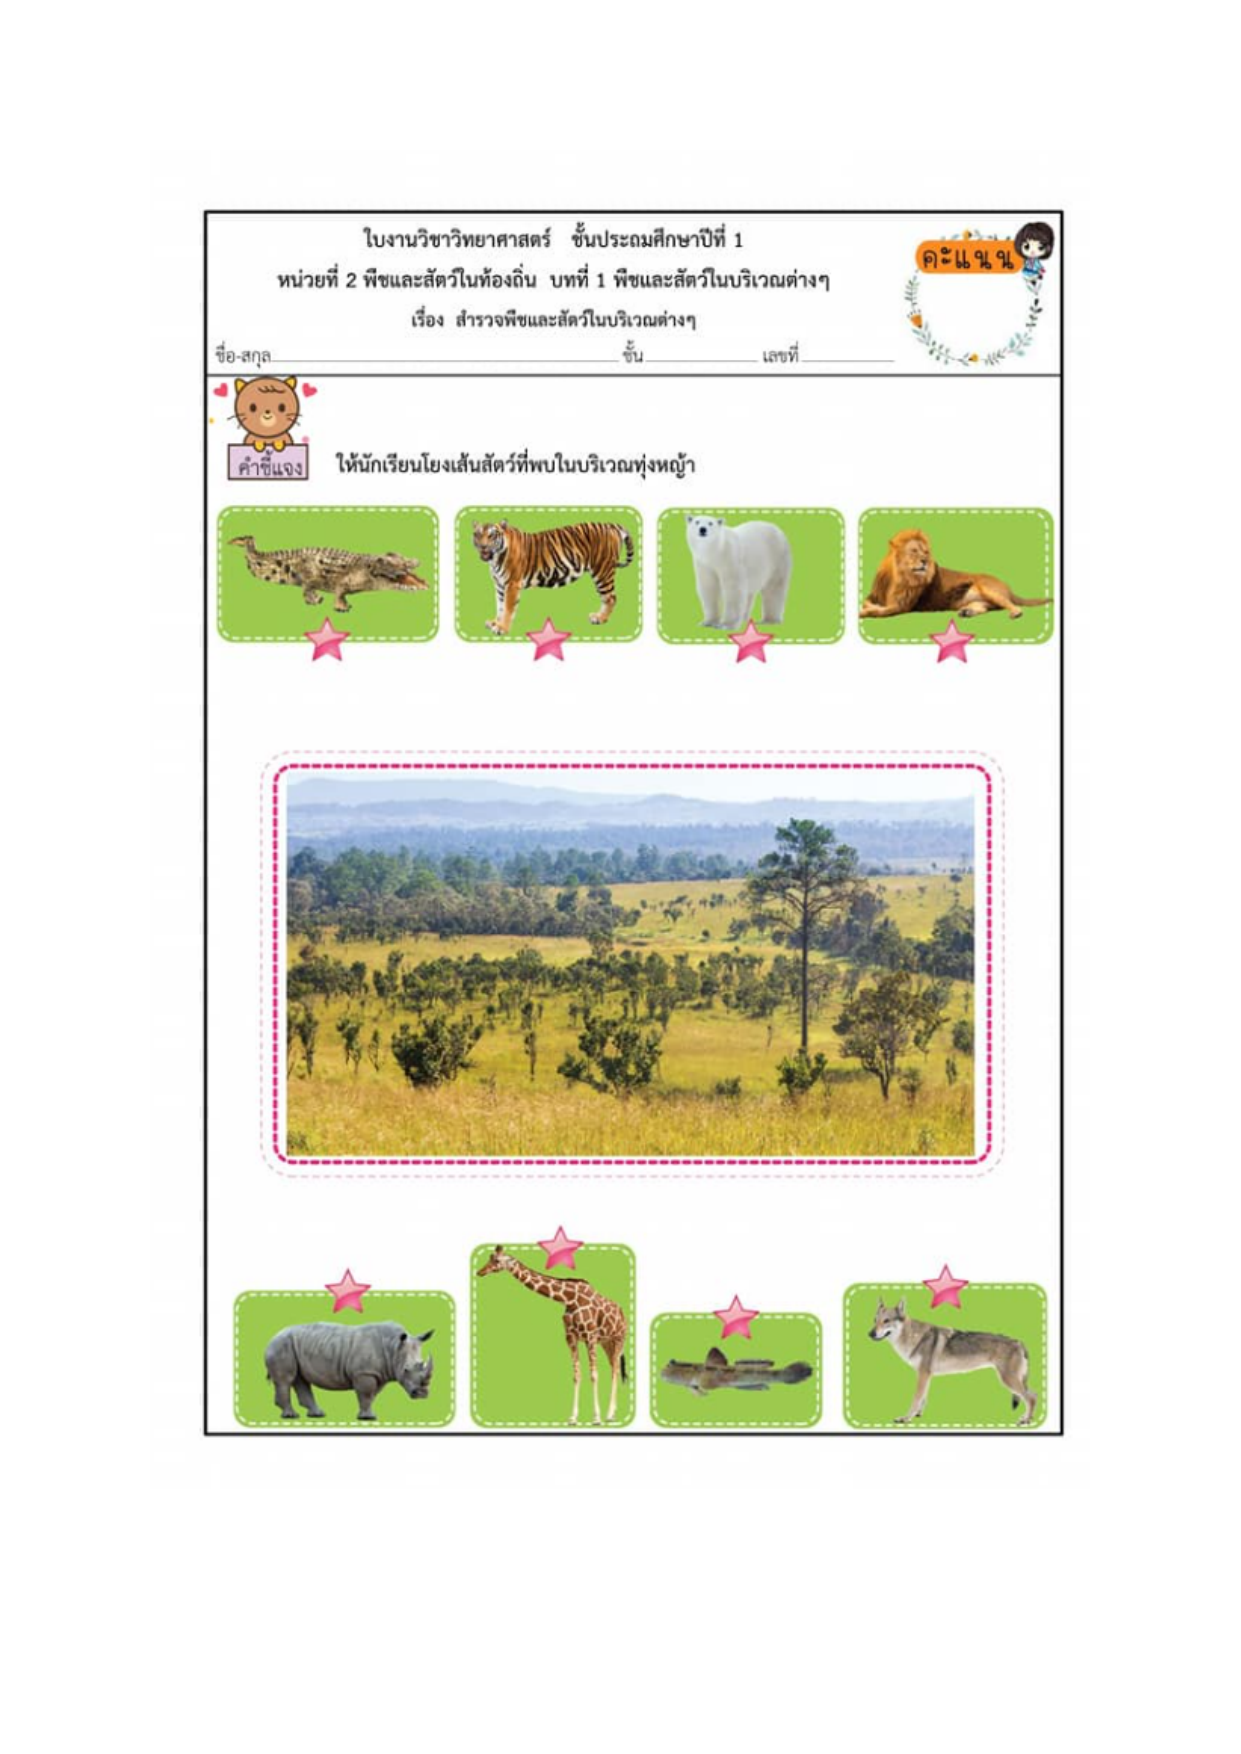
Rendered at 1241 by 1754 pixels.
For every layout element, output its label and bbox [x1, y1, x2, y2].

picture [150, 150, 1091, 1489]
